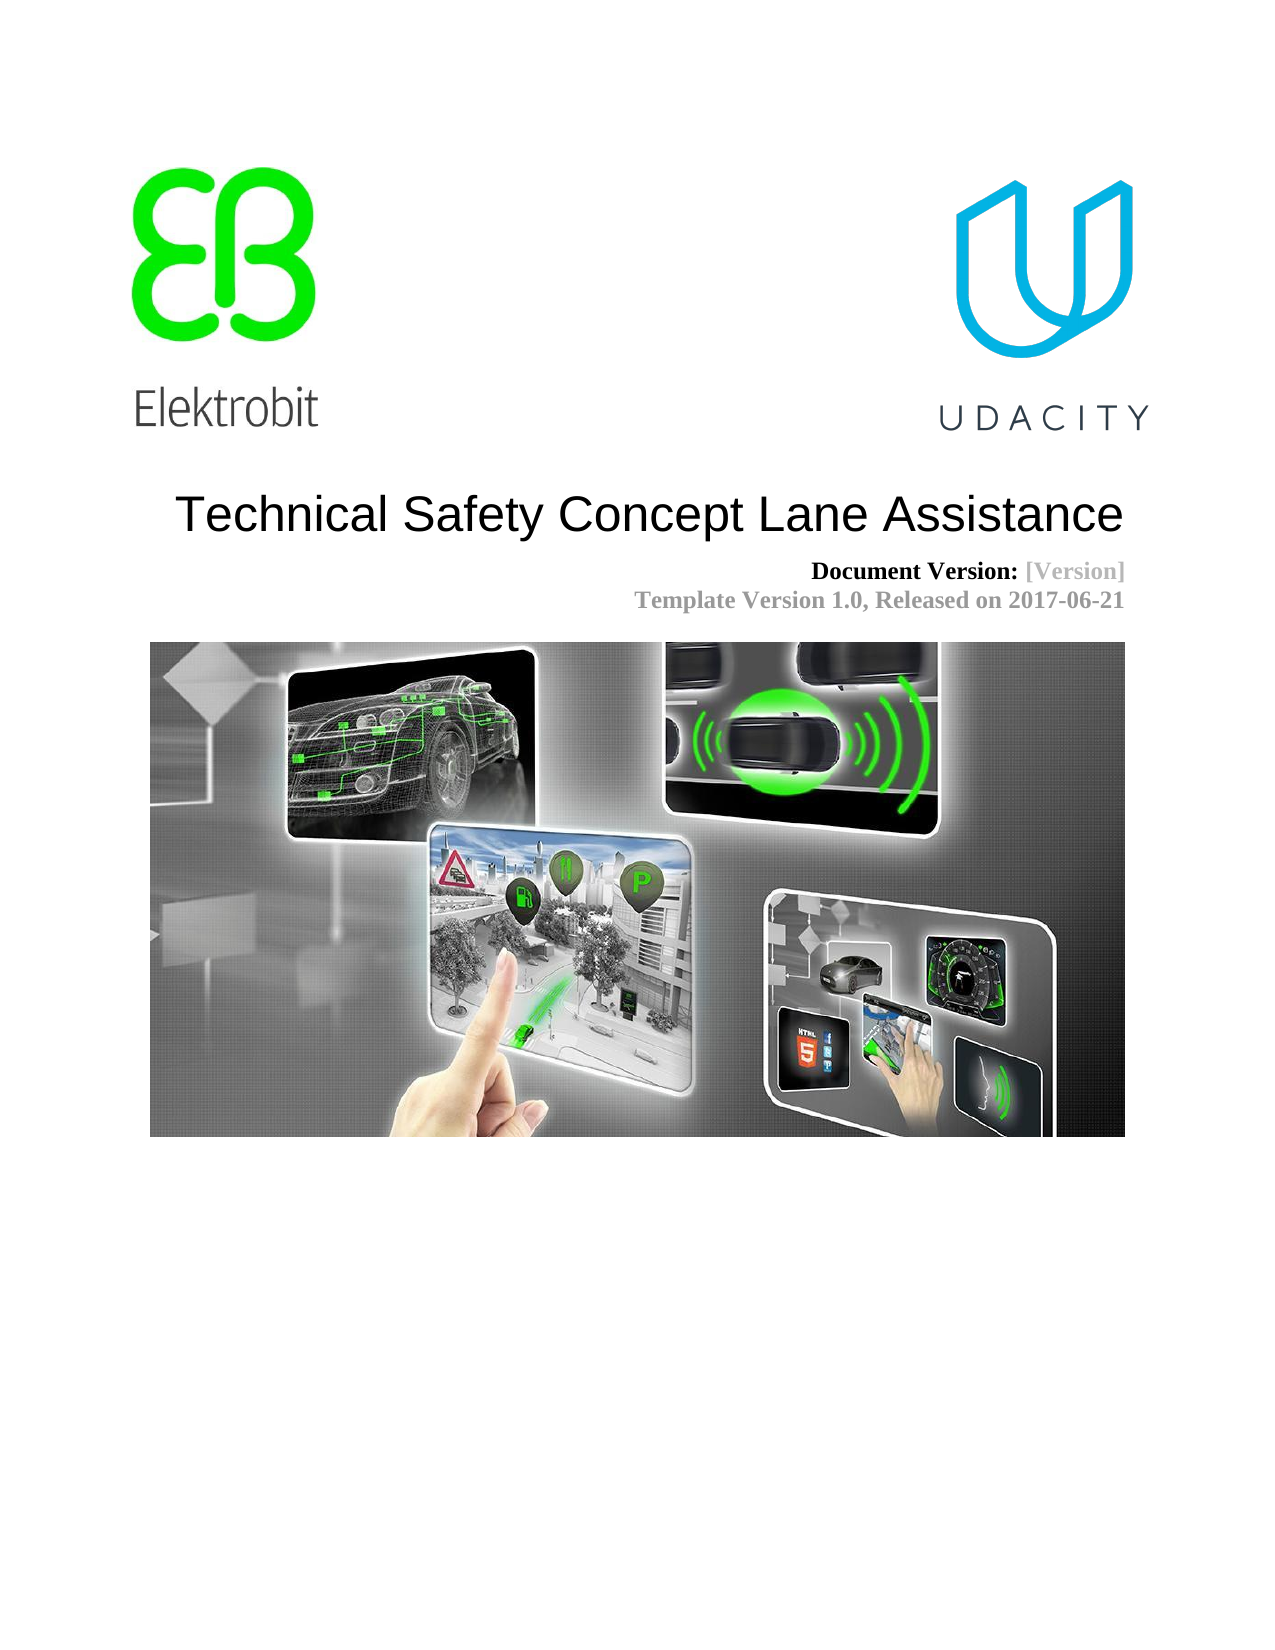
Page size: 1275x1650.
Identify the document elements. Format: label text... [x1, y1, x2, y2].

text Template Version 1.0, Released on 2017-06-21 [150, 585, 1125, 614]
picture [131, 167, 319, 427]
picture [892, 150, 1188, 461]
picture [150, 642, 1125, 1137]
text Document Version: [Version] [150, 556, 1125, 585]
title Technical Safety Concept Lane Assistance [150, 484, 1125, 542]
